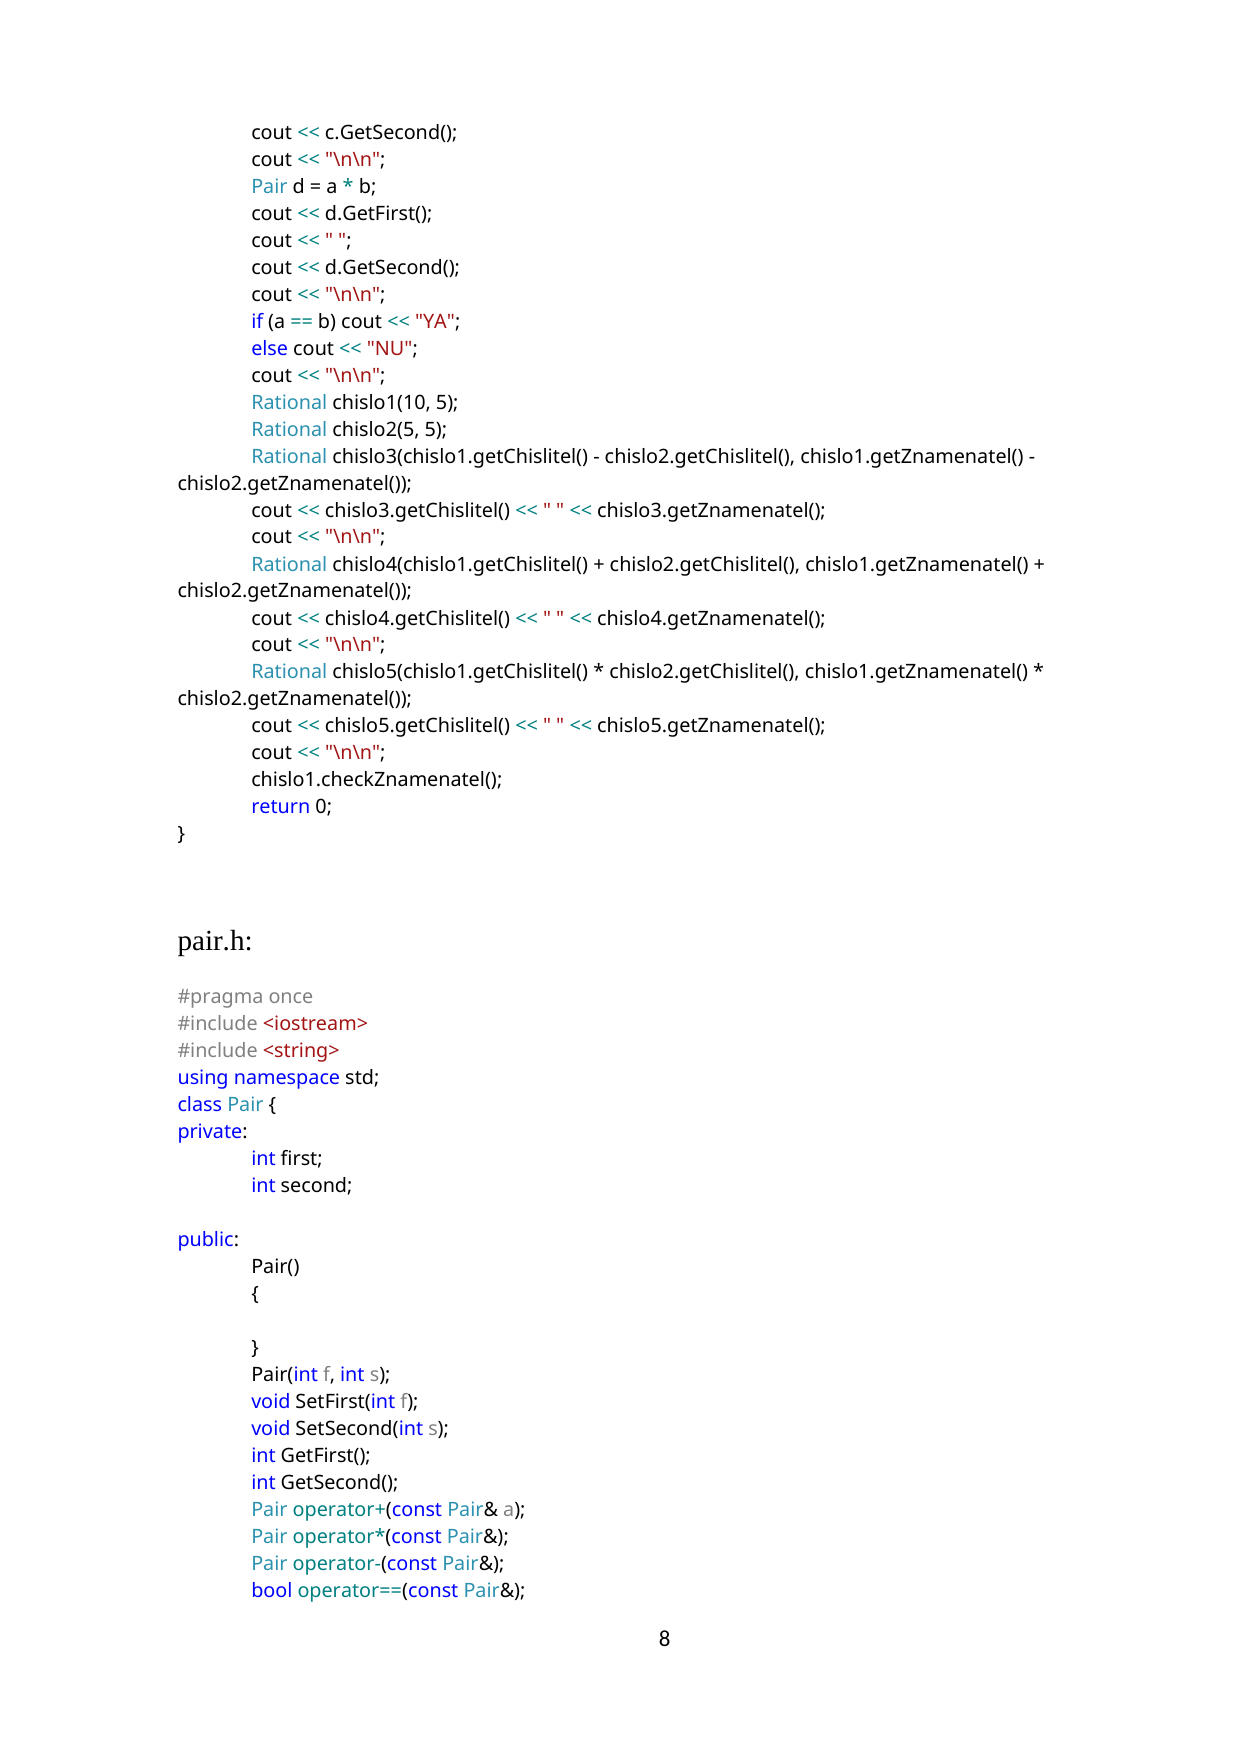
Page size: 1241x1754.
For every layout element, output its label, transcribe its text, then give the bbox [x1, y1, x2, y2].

text bool operator==(const Pair&); [177, 1576, 1152, 1603]
text Pair operator*(const Pair&); [177, 1522, 1152, 1549]
text int first; [177, 1144, 1152, 1171]
text cout << "\n\n"; [177, 631, 1152, 658]
text { [177, 1279, 1152, 1306]
text cout << "\n\n"; [177, 145, 1152, 172]
text Pair operator+(const Pair& a); [177, 1495, 1152, 1522]
text void SetFirst(int f); [177, 1387, 1152, 1414]
text cout << c.GetSecond(); [177, 118, 1152, 145]
text } [177, 1333, 1152, 1360]
text cout << d.GetSecond(); [177, 253, 1152, 280]
text Rational chislo5(chislo1.getChislitel() * chislo2.getChislitel(), chislo1.getZnamenatel() * chislo2.getZnamenatel()); [177, 658, 1152, 712]
text Pair() [177, 1252, 1152, 1279]
text cout << "\n\n"; [177, 280, 1152, 307]
text else cout << "NU"; [177, 334, 1152, 361]
text } [177, 819, 1152, 847]
text cout << d.GetFirst(); [177, 199, 1152, 226]
text public: [177, 1225, 1152, 1252]
text int GetSecond(); [177, 1468, 1152, 1495]
text cout << chislo3.getChislitel() << " " << chislo3.getZnamenatel(); [177, 496, 1152, 523]
text private: [177, 1117, 1152, 1144]
text #include <iostream> [177, 1009, 1152, 1036]
text cout << " "; [177, 226, 1152, 253]
text if (a == b) cout << "YA"; [177, 307, 1152, 334]
text Pair operator-(const Pair&); [177, 1549, 1152, 1576]
text cout << chislo5.getChislitel() << " " << chislo5.getZnamenatel(); [177, 712, 1152, 739]
text #include <string> [177, 1036, 1152, 1063]
text return 0; [177, 793, 1152, 819]
text #pragma once [177, 982, 1152, 1009]
text Rational chislo3(chislo1.getChislitel() - chislo2.getChislitel(), chislo1.getZnamenatel() - chislo2.getZnamenatel()); [177, 442, 1152, 496]
text int GetFirst(); [177, 1441, 1152, 1468]
text pair.h: [177, 923, 1152, 957]
text class Pair { [177, 1090, 1152, 1117]
text cout << chislo4.getChislitel() << " " << chislo4.getZnamenatel(); [177, 604, 1152, 631]
text cout << "\n\n"; [177, 523, 1152, 550]
text Pair d = a * b; [177, 172, 1152, 199]
text Rational chislo1(10, 5); [177, 388, 1152, 415]
text int second; [177, 1171, 1152, 1198]
text Pair(int f, int s); [177, 1360, 1152, 1387]
text chislo1.checkZnamenatel(); [177, 766, 1152, 793]
text cout << "\n\n"; [177, 739, 1152, 766]
text Rational chislo4(chislo1.getChislitel() + chislo2.getChislitel(), chislo1.getZnamenatel() + chislo2.getZnamenatel()); [177, 550, 1152, 604]
text cout << "\n\n"; [177, 361, 1152, 388]
text Rational chislo2(5, 5); [177, 415, 1152, 442]
text void SetSecond(int s); [177, 1414, 1152, 1441]
text using namespace std; [177, 1063, 1152, 1090]
